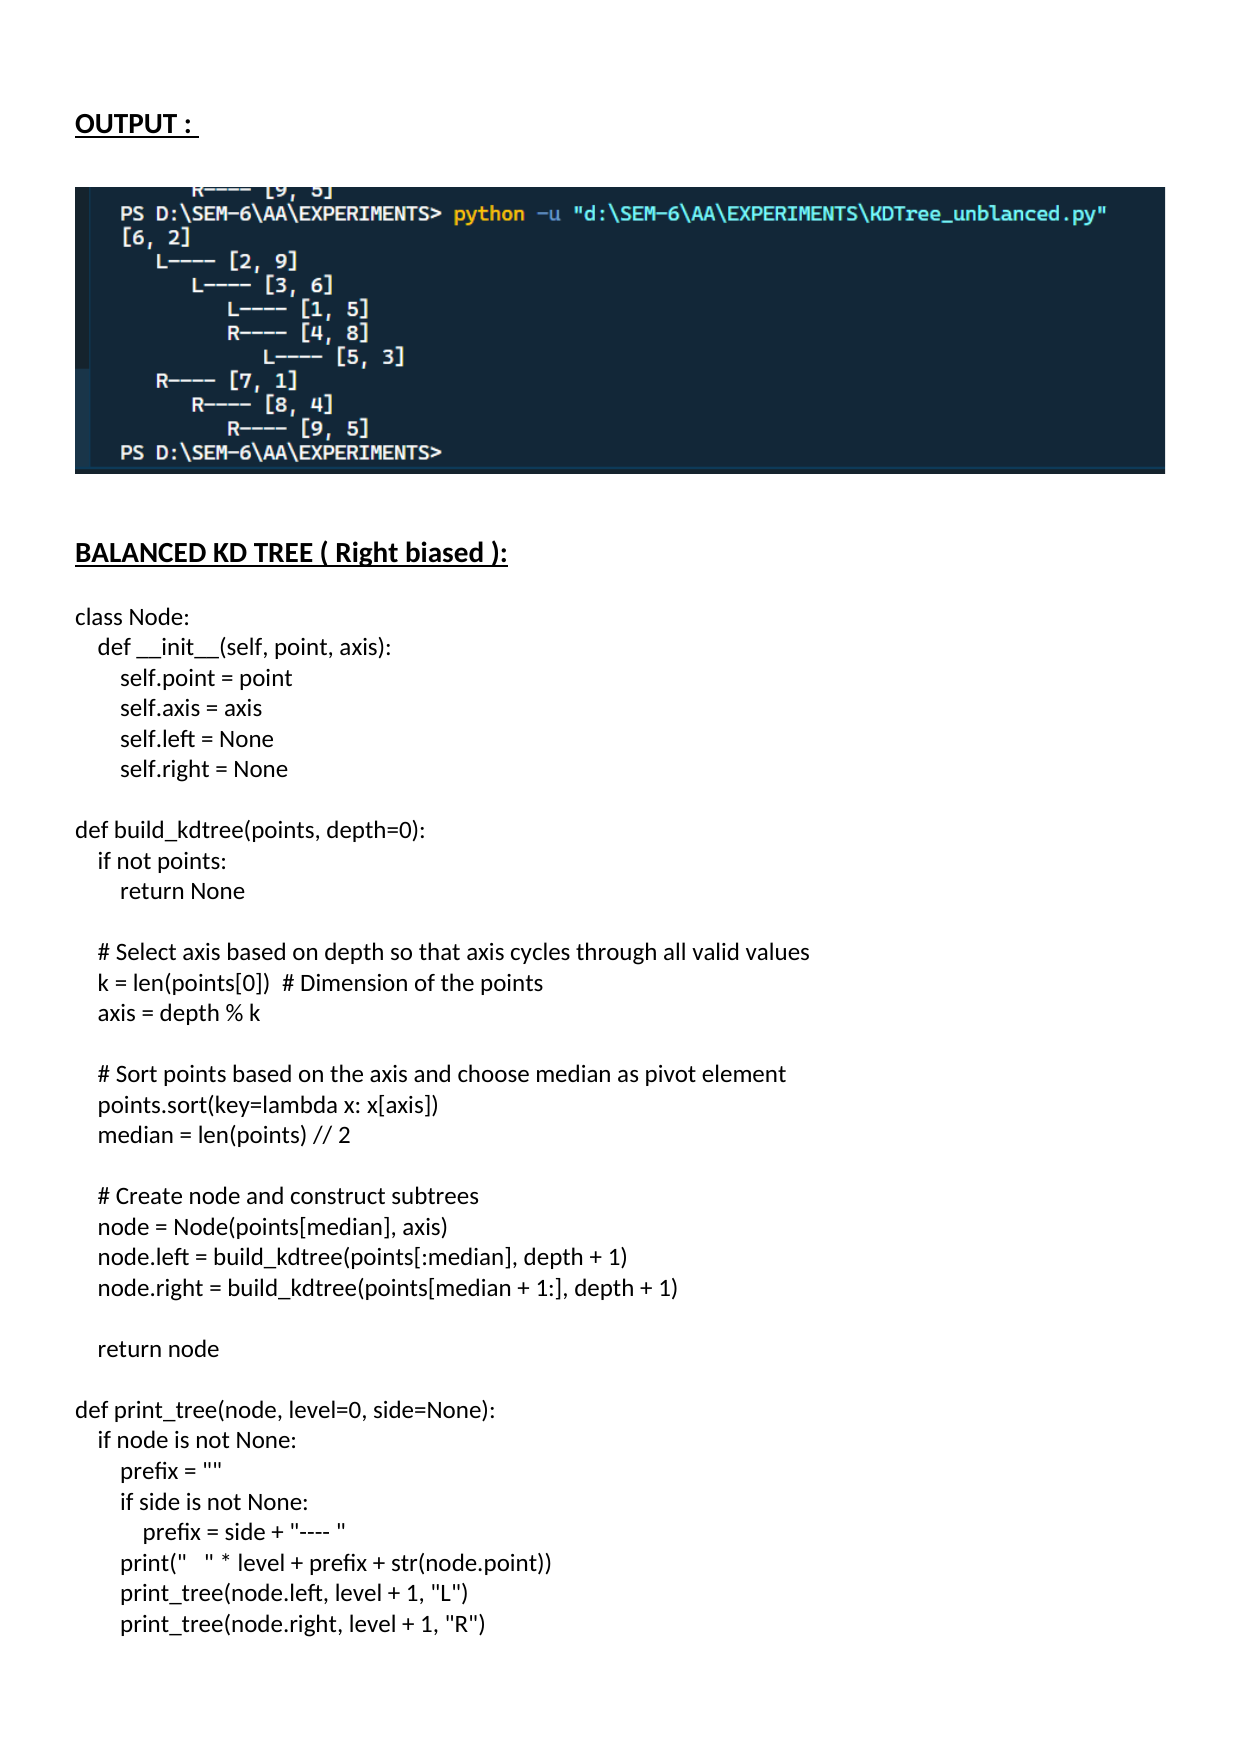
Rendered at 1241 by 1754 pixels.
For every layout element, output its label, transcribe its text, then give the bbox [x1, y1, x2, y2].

text prefix = "" [75, 1455, 1165, 1486]
text prefix = side + "---- " [75, 1516, 1165, 1547]
text self.right = None [75, 753, 1165, 784]
text if not points: [75, 845, 1165, 875]
text def print_tree(node, level=0, side=None): [75, 1394, 1165, 1425]
text print_tree(node.right, level + 1, "R") [75, 1608, 1165, 1638]
text node.right = build_kdtree(points[median + 1:], depth + 1) [75, 1272, 1165, 1303]
text points.sort(key=lambda x: x[axis]) [75, 1089, 1165, 1119]
text median = len(points) // 2 [75, 1119, 1165, 1150]
text OUTPUT : [75, 106, 1165, 141]
text node = Node(points[median], axis) [75, 1211, 1165, 1242]
text if node is not None: [75, 1425, 1165, 1455]
text return None [75, 875, 1165, 906]
text # Select axis based on depth so that axis cycles through all valid values [75, 936, 1165, 967]
text self.left = None [75, 723, 1165, 753]
text self.point = point [75, 662, 1165, 692]
picture [75, 187, 1166, 474]
text def build_kdtree(points, depth=0): [75, 814, 1165, 845]
text if side is not None: [75, 1486, 1165, 1516]
text def __init__(self, point, axis): [75, 631, 1165, 662]
text axis = depth % k [75, 997, 1165, 1028]
text k = len(points[0]) # Dimension of the points [75, 967, 1165, 997]
text print(" " * level + prefix + str(node.point)) [75, 1547, 1165, 1577]
text # Sort points based on the axis and choose median as pivot element [75, 1058, 1165, 1089]
text class Node: [75, 601, 1165, 631]
text print_tree(node.left, level + 1, "L") [75, 1577, 1165, 1608]
text BALANCED KD TREE ( Right biased ): [75, 534, 1165, 570]
text # Create node and construct subtrees [75, 1181, 1165, 1211]
text return node [75, 1333, 1165, 1364]
text node.left = build_kdtree(points[:median], depth + 1) [75, 1242, 1165, 1272]
text self.axis = axis [75, 692, 1165, 723]
